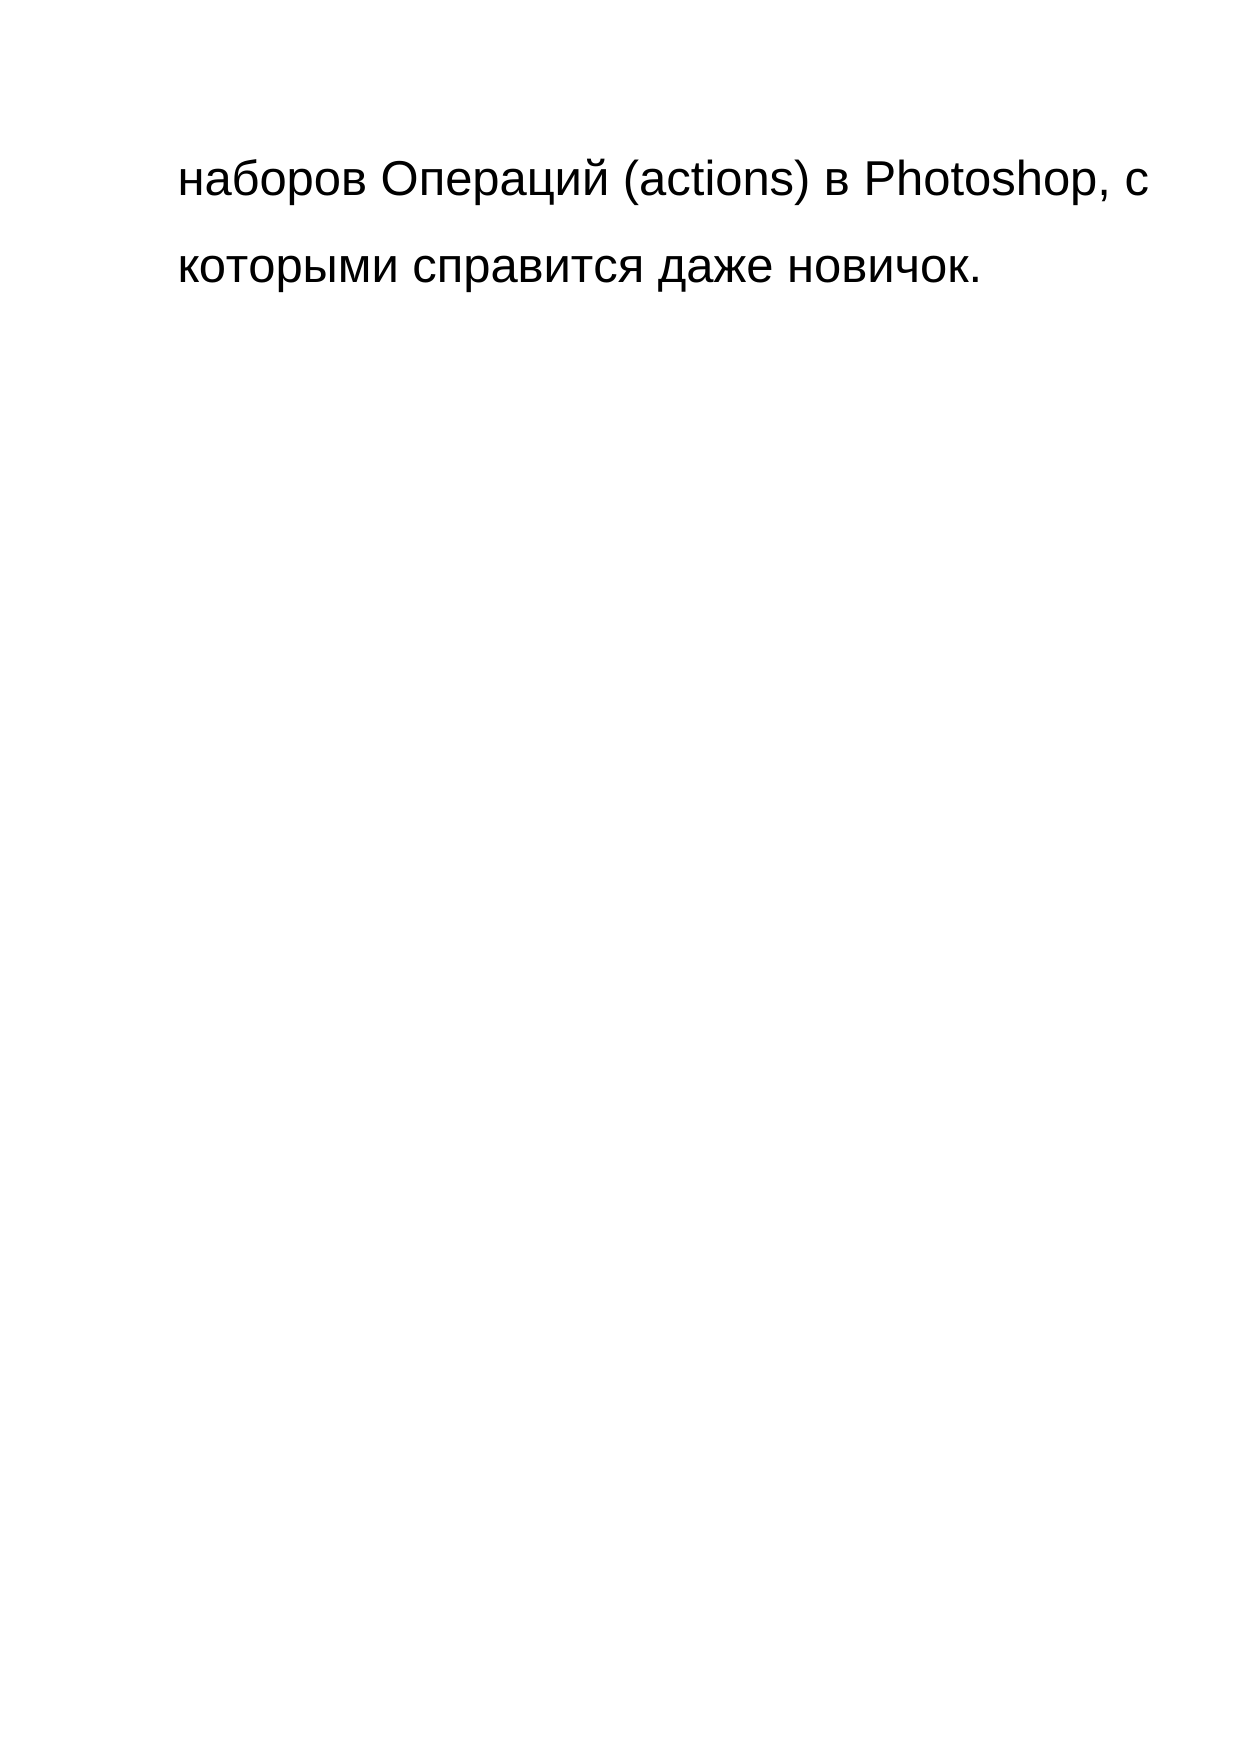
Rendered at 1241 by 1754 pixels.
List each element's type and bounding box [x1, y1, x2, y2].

text [177, 118, 1152, 292]
